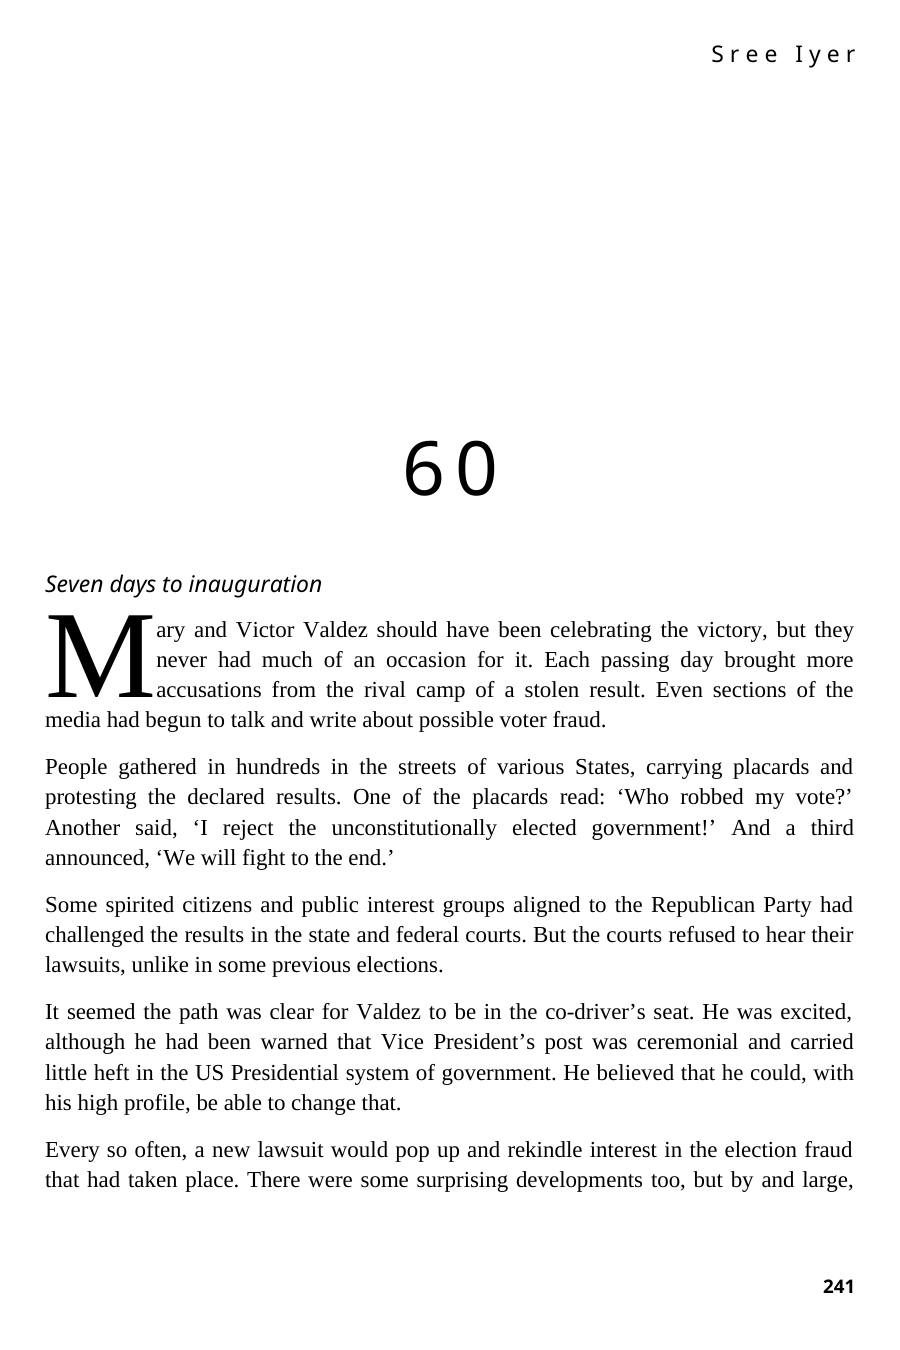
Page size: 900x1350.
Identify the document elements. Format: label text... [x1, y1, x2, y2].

subtitle Seven days to inauguration [45, 567, 855, 599]
subtitle 60 [45, 415, 855, 517]
text It seemed the path was clear for Valdez to be in the co-driver’s seat. He was excited, although he had been warned that Vice President’s post was ceremonial and carried little heft in the US Presidential system of government. He believed that he could, with his high profile, be able to change that. [45, 998, 855, 1115]
text People gathered in hundreds in the streets of various States, carrying placards and protesting the declared results. One of the placards read: ‘Who robbed my vote?’ Another said, ‘I reject the unconstitutionally elected government!’ And a third announced, ‘We will fight to the end.’ [45, 753, 855, 870]
text Some spirited citizens and public interest groups aligned to the Republican Party had challenged the results in the state and federal courts. But the courts refused to hear their lawsuits, unlike in some previous elections. [45, 891, 855, 978]
text ary and Victor Valdez should have been celebrating the victory, but they never had much of an occasion for it. Each passing day brought more accusations from the rival camp of a stolen result. Even sections of the media had begun to talk and write about possible voter fraud. [45, 616, 855, 733]
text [45, 1136, 855, 1192]
